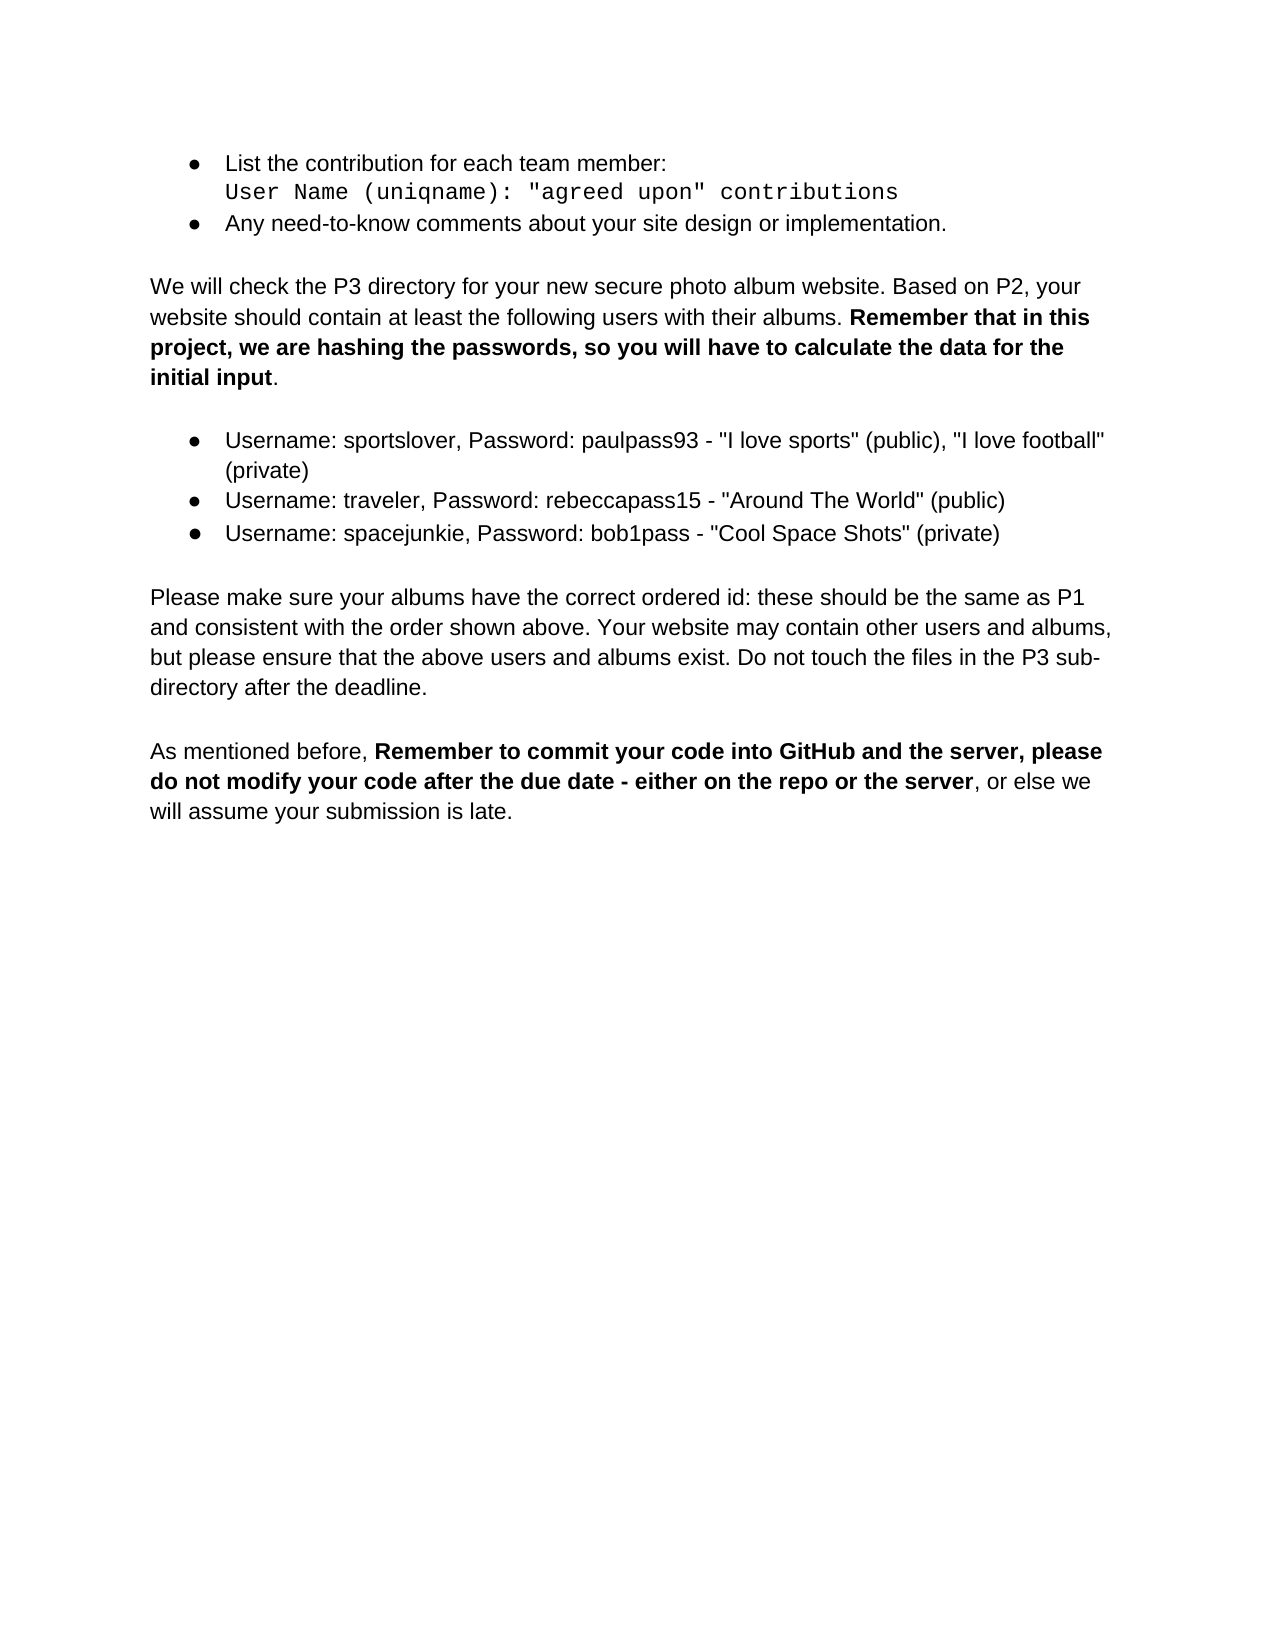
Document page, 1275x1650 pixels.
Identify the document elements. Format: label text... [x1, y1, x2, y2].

list List the contribution for each team member: User Name (uniqname): "agreed upon" contributions [187, 150, 1125, 206]
list Any need-to-know comments about your site design or implementation. [187, 210, 1125, 236]
text Please make sure your albums have the correct ordered id: these should be the same as P1 and consistent with the order shown above. Your website may contain other users and albums, but please ensure that the above users and albums exist. Do not touch the files in the P3 sub-directory after the deadline. [150, 584, 1125, 701]
text We will check the P3 directory for your new secure photo album website. Based on P2, your website should contain at least the following users with their albums. Remember that in this project, we are hashing the passwords, so you will have to calculate the data for the initial input. [150, 273, 1125, 390]
text As mentioned before, Remember to commit your code into GitHub and the server, please do not modify your code after the due date - either on the repo or the server, or else we will assume your submission is late. [150, 738, 1125, 824]
list Username: spacejunkie, Password: bob1pass - "Cool Space Shots" (private) [187, 518, 1125, 546]
list Username: traveler, Password: rebeccapass15 - "Around The World" (public) [187, 487, 1125, 514]
list Username: sportslover, Password: paulpass93 - "I love sports" (public), "I love football" (private) [187, 427, 1125, 484]
